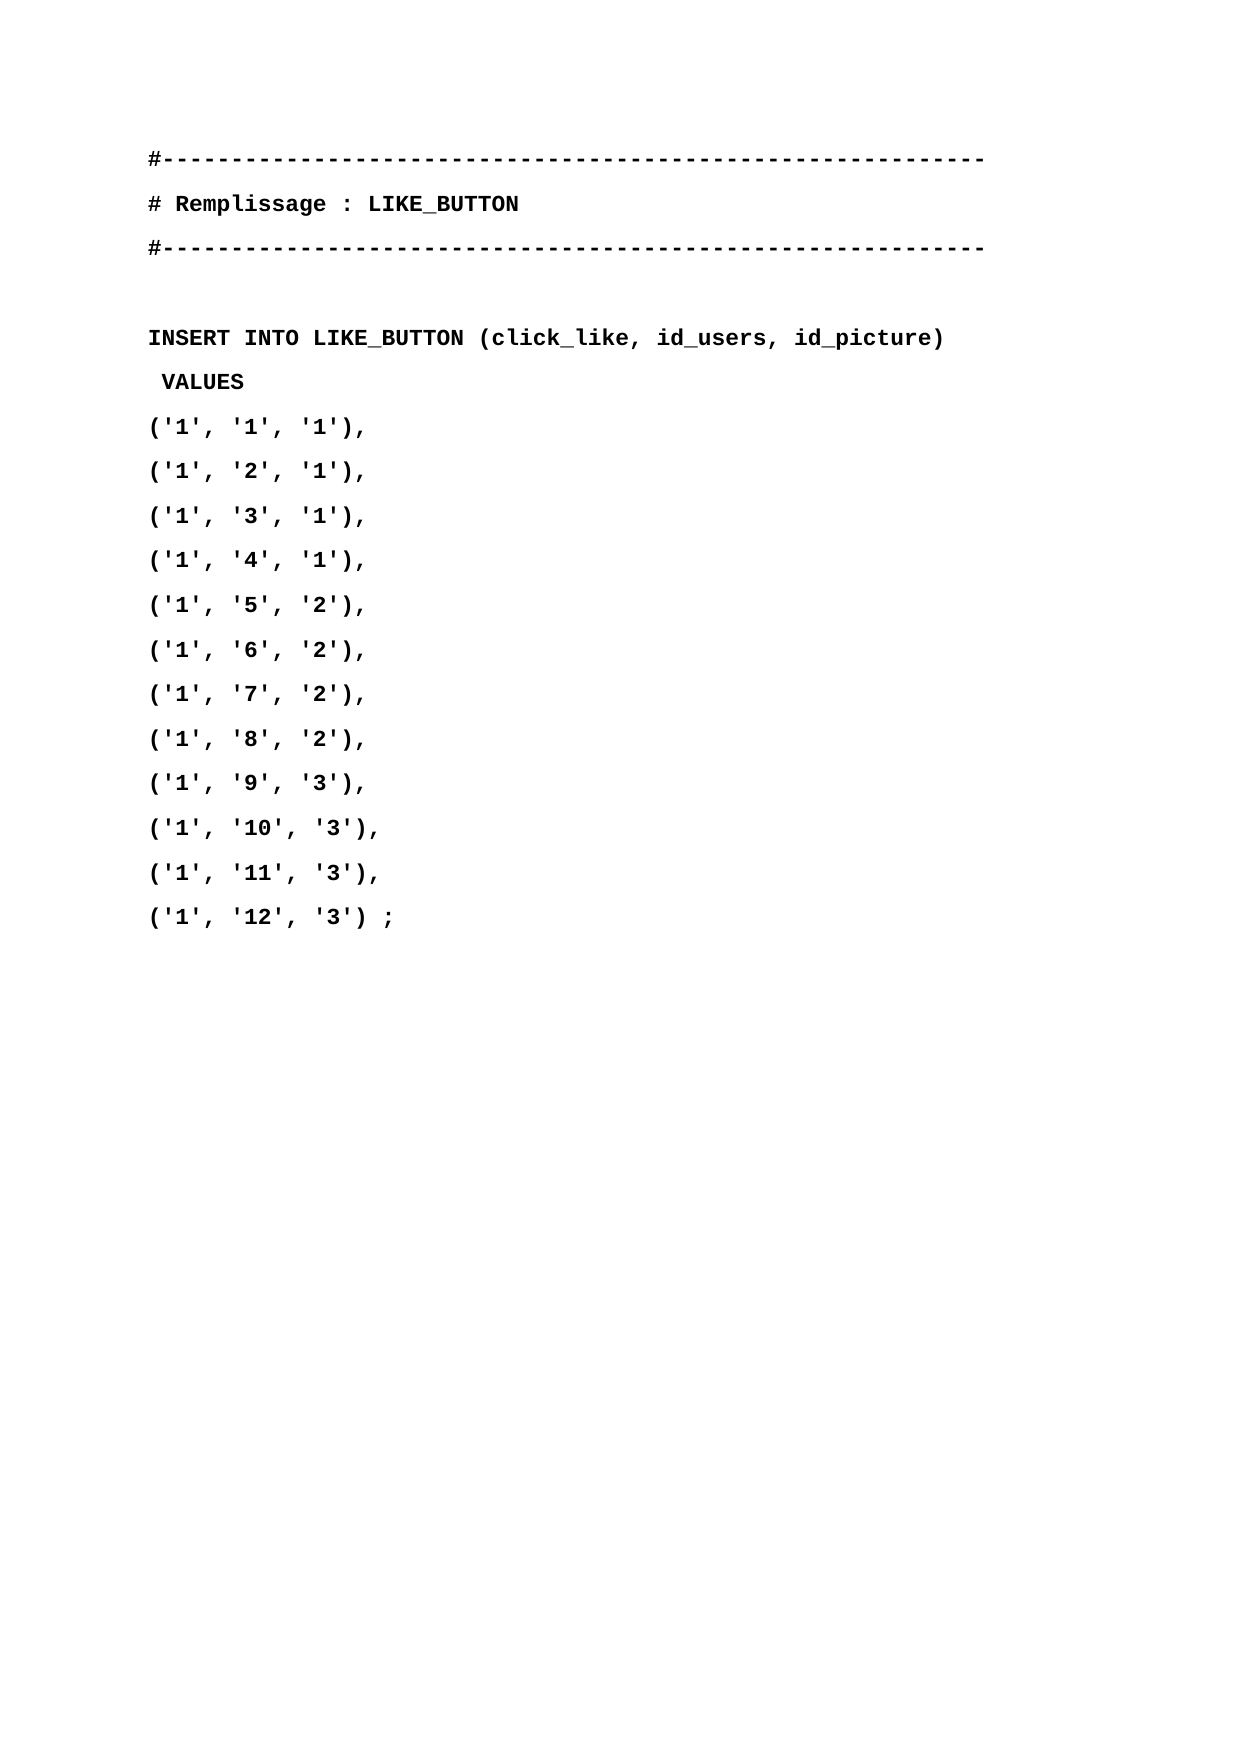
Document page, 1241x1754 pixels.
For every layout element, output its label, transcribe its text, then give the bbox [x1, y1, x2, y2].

text #------------------------------------------------------------ [148, 148, 1093, 173]
text ('1', '6', '2'), [148, 638, 1093, 664]
text ('1', '1', '1'), [148, 415, 1093, 441]
text ('1', '2', '1'), [148, 460, 1093, 486]
text ('1', '11', '3'), [148, 861, 1093, 887]
text #------------------------------------------------------------ [148, 237, 1093, 263]
text ('1', '12', '3') ; [148, 906, 1093, 931]
text # Remplissage : LIKE_BUTTON [148, 192, 1093, 218]
text ('1', '8', '2'), [148, 727, 1093, 753]
text ('1', '5', '2'), [148, 593, 1093, 619]
text ('1', '4', '1'), [148, 549, 1093, 575]
text ('1', '10', '3'), [148, 816, 1093, 842]
text ('1', '9', '3'), [148, 772, 1093, 798]
text ('1', '3', '1'), [148, 504, 1093, 530]
text INSERT INTO LIKE_BUTTON (click_like, id_users, id_picture) [148, 326, 1093, 352]
text VALUES [148, 371, 1093, 396]
text ('1', '7', '2'), [148, 683, 1093, 708]
